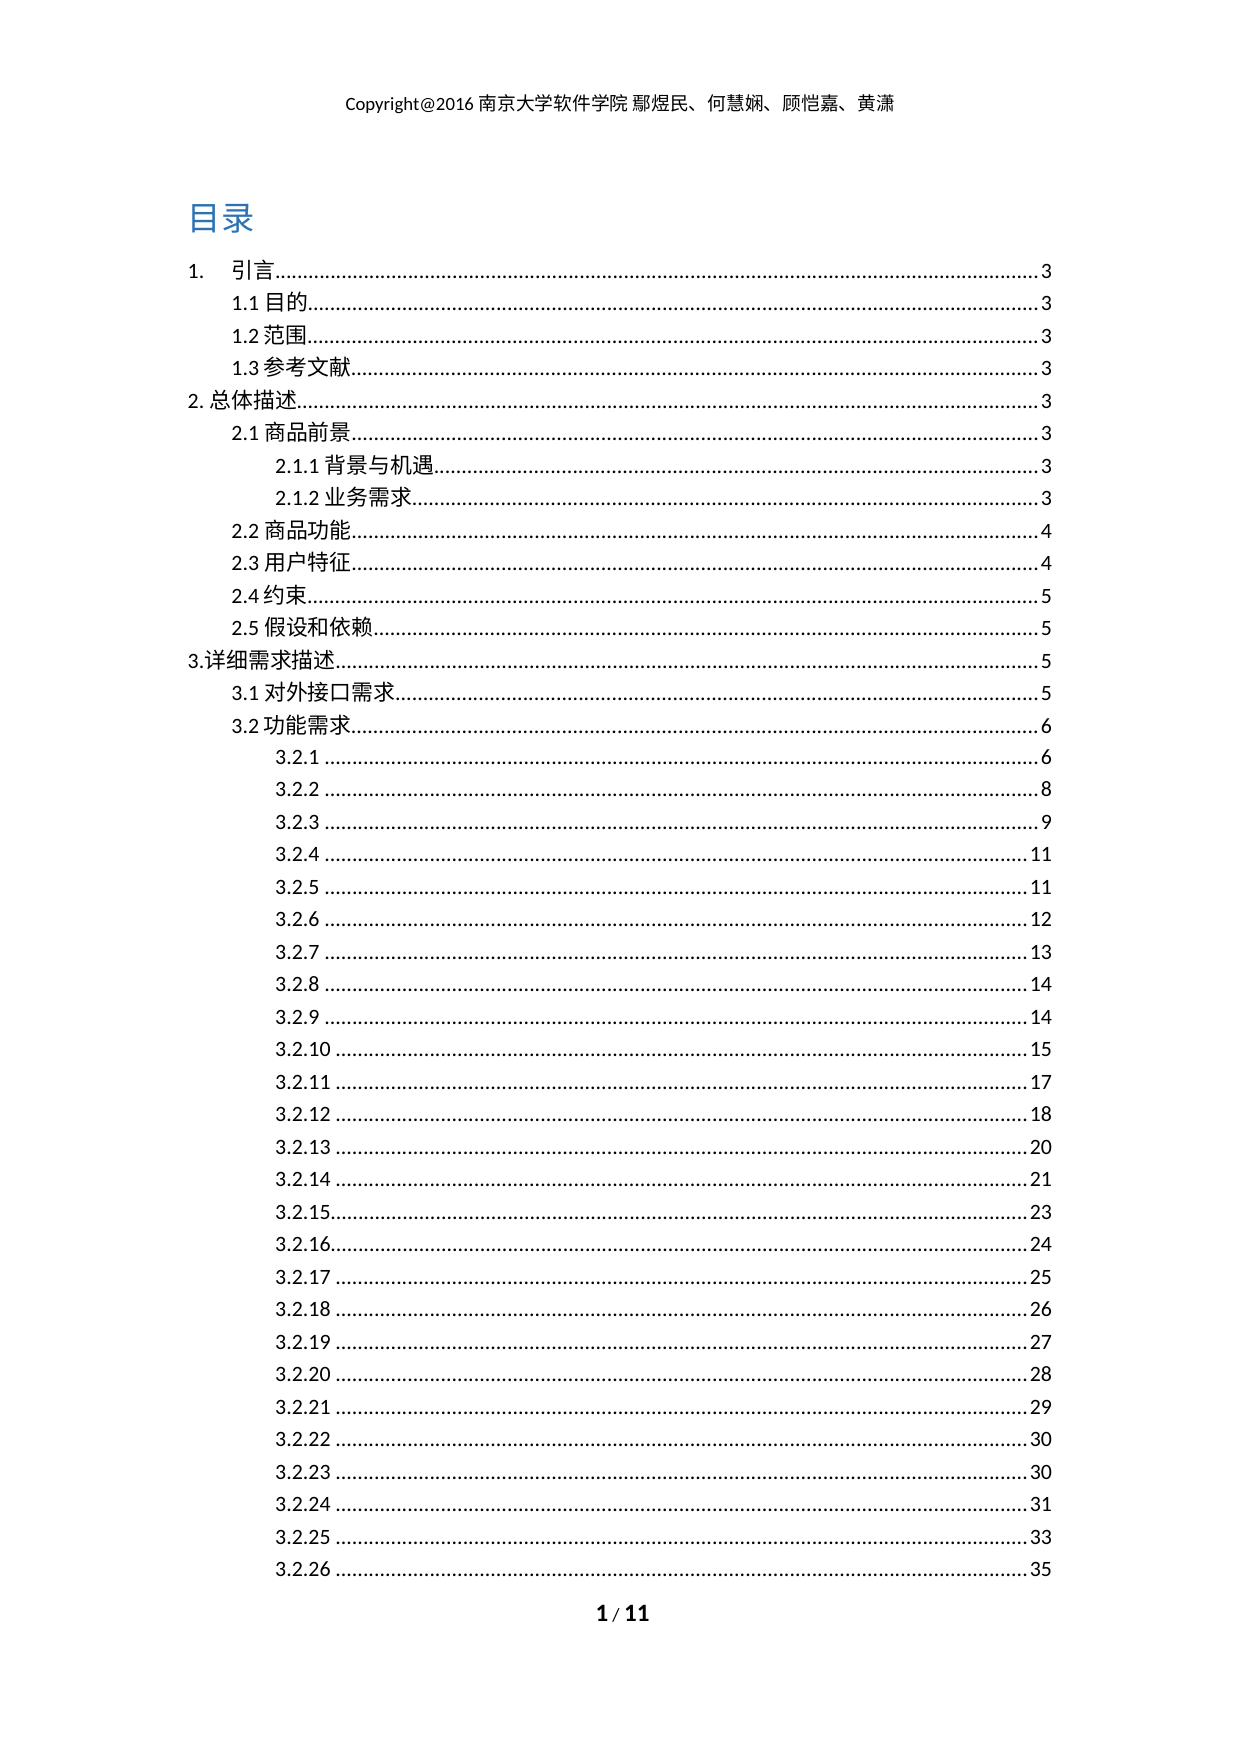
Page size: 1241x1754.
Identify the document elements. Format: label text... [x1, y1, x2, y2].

text 3.2功能需求 6 [231, 707, 1053, 740]
text 2. 总体描述 3 [187, 382, 1053, 415]
text 3.2.16 24 [275, 1227, 1053, 1260]
text 3.2.5 11 [275, 870, 1053, 902]
text 3.2.26 35 [275, 1552, 1053, 1585]
text 3.2.25 33 [275, 1520, 1053, 1552]
text 3.2.8 14 [275, 967, 1053, 1000]
text 2.1 商品前景 3 [231, 415, 1053, 447]
text 1. 引言 3 [187, 252, 1053, 285]
text 3.2.6 12 [275, 902, 1053, 935]
text 3.1 对外接口需求 5 [231, 675, 1053, 707]
text 3.2.10 15 [275, 1032, 1053, 1065]
text 3.2.3 9 [275, 805, 1053, 837]
text 3.2.22 30 [275, 1422, 1053, 1455]
text 2.1.1 背景与机遇 3 [275, 447, 1053, 480]
text 3.2.7 13 [275, 935, 1053, 967]
text 2.1.2 业务需求 3 [275, 480, 1053, 512]
text 1.2范围 3 [231, 317, 1053, 350]
text 1.3参考文献 3 [231, 350, 1053, 382]
text 2.4约束 5 [231, 577, 1053, 610]
text 3.2.15 23 [275, 1195, 1053, 1227]
text 3.2.14 21 [275, 1162, 1053, 1195]
text 2.5 假设和依赖 5 [231, 610, 1053, 642]
text 3.2.19 27 [275, 1325, 1053, 1357]
text 2.3 用户特征 4 [231, 545, 1053, 577]
text 3.2.1 6 [275, 740, 1053, 772]
text 3.2.23 30 [275, 1455, 1053, 1487]
text 3.2.20 28 [275, 1357, 1053, 1390]
text 1.1 目的 3 [231, 285, 1053, 317]
text 3.2.11 17 [275, 1065, 1053, 1097]
text 3.2.17 25 [275, 1260, 1053, 1292]
text 3.2.4 11 [275, 837, 1053, 870]
text 3.2.21 29 [275, 1390, 1053, 1422]
text 3.2.13 20 [275, 1130, 1053, 1162]
text 目录 [187, 183, 1053, 248]
text 3.2.12 18 [275, 1097, 1053, 1130]
text 3.2.9 14 [275, 1000, 1053, 1032]
text 3.2.2 8 [275, 772, 1053, 805]
text 3.2.18 26 [275, 1292, 1053, 1325]
text 3.2.24 31 [275, 1487, 1053, 1520]
text 3.详细需求描述 5 [187, 642, 1053, 675]
text 2.2 商品功能 4 [231, 512, 1053, 545]
